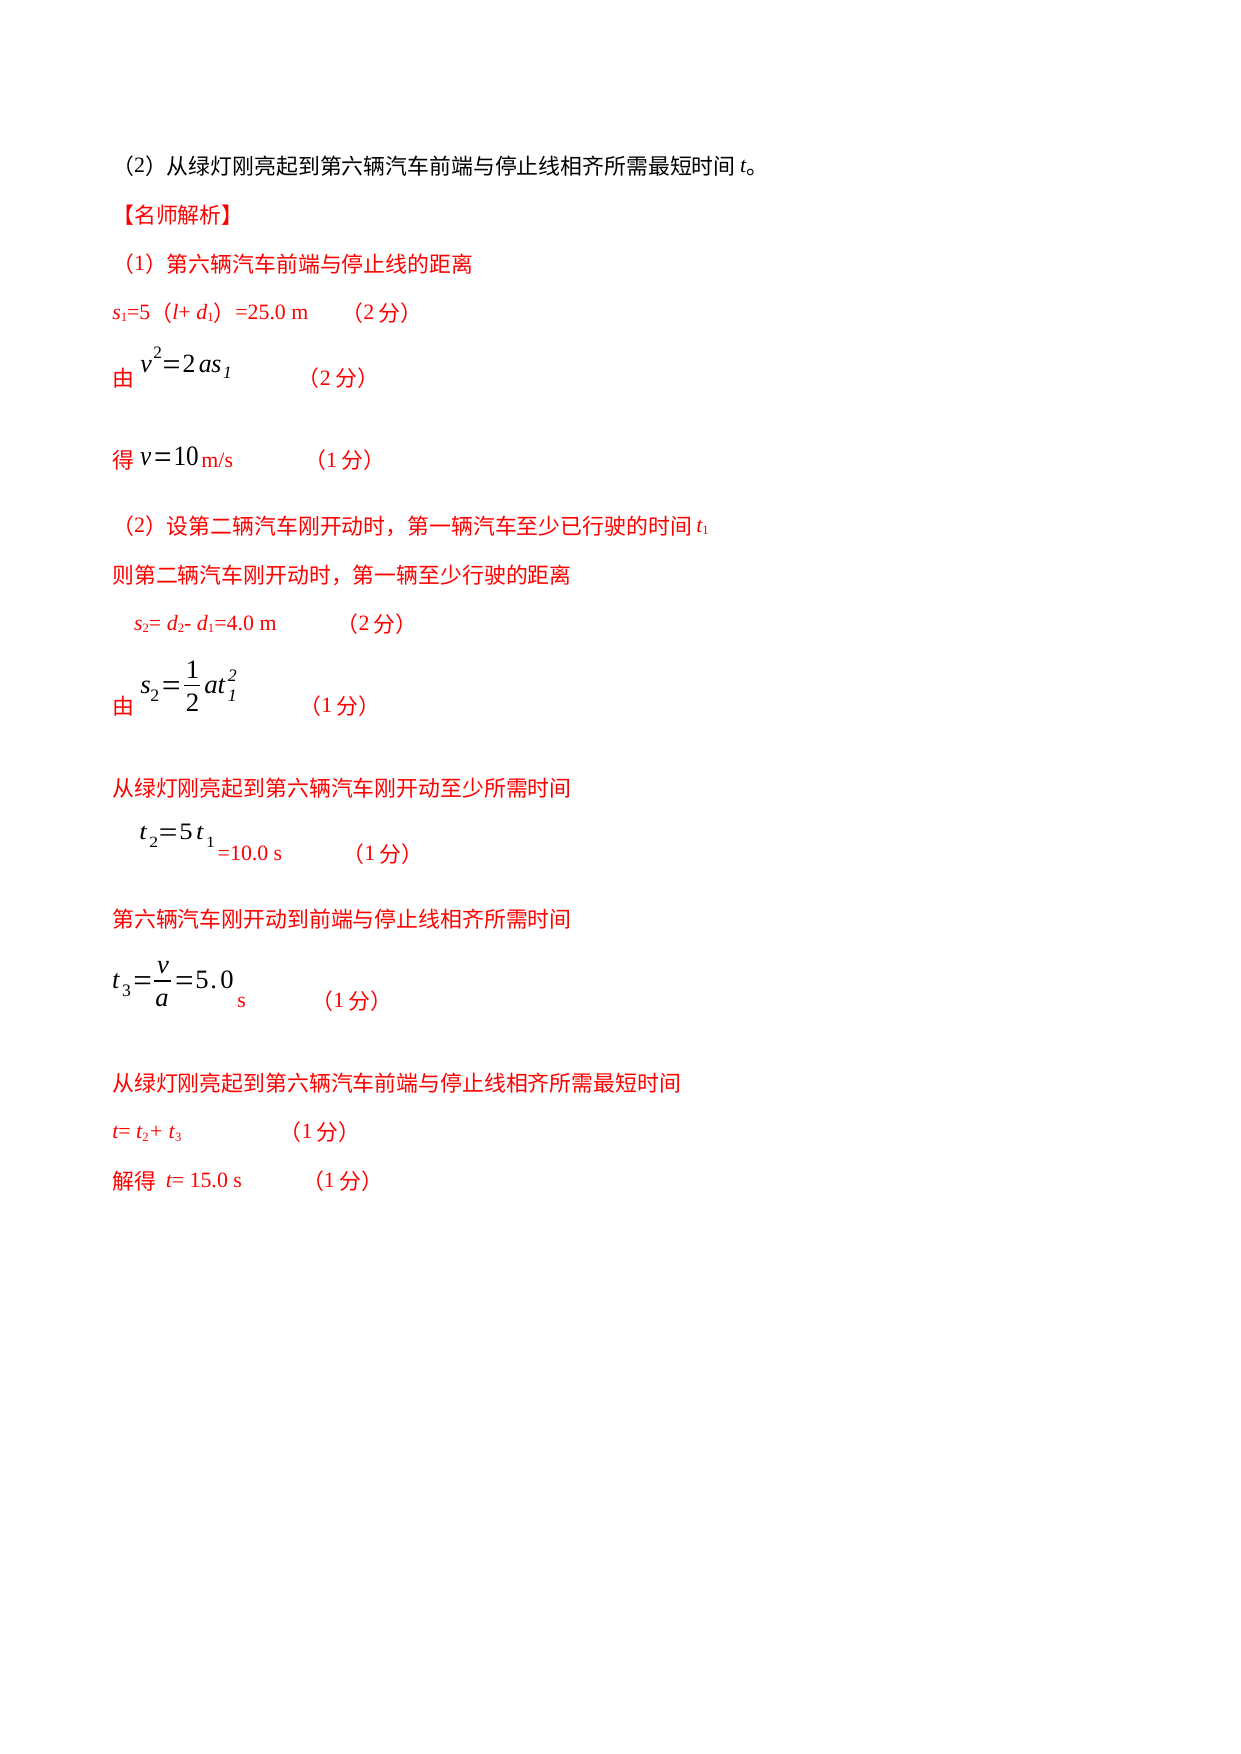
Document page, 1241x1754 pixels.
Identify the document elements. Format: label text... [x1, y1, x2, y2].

text 由 （1分） [112, 655, 1128, 754]
text 【名师解析】 [112, 197, 1128, 230]
text s （1分） [112, 950, 1128, 1050]
text 解得 t= 15.0 s （1分） [112, 1163, 1128, 1197]
text 由 （2分） [112, 344, 1128, 410]
text 得 m/s （1分） [112, 426, 1128, 492]
text s2= d2- d1=4.0 m （2分） [112, 606, 1128, 639]
text 从绿灯刚亮起到第六辆汽车刚开动至少所需时间 [112, 770, 1128, 803]
text =10.0 s （1分） [112, 819, 1128, 886]
text 则第二辆汽车刚开动时，第一辆至少行驶的距离 [112, 557, 1128, 590]
text t= t2+ t3 （1分） [112, 1114, 1128, 1148]
text （2）从绿灯刚亮起到第六辆汽车前端与停止线相齐所需最短时间t。 [112, 148, 1128, 181]
text （2）设第二辆汽车刚开动时，第一辆汽车至少已行驶的时间t1 [112, 508, 1128, 541]
text s1=5（l+ d1）=25.0 m （2分） [112, 295, 1128, 328]
text （1）第六辆汽车前端与停止线的距离 [112, 246, 1128, 279]
text 第六辆汽车刚开动到前端与停止线相齐所需时间 [112, 901, 1128, 934]
text 从绿灯刚亮起到第六辆汽车前端与停止线相齐所需最短时间 [112, 1066, 1128, 1099]
